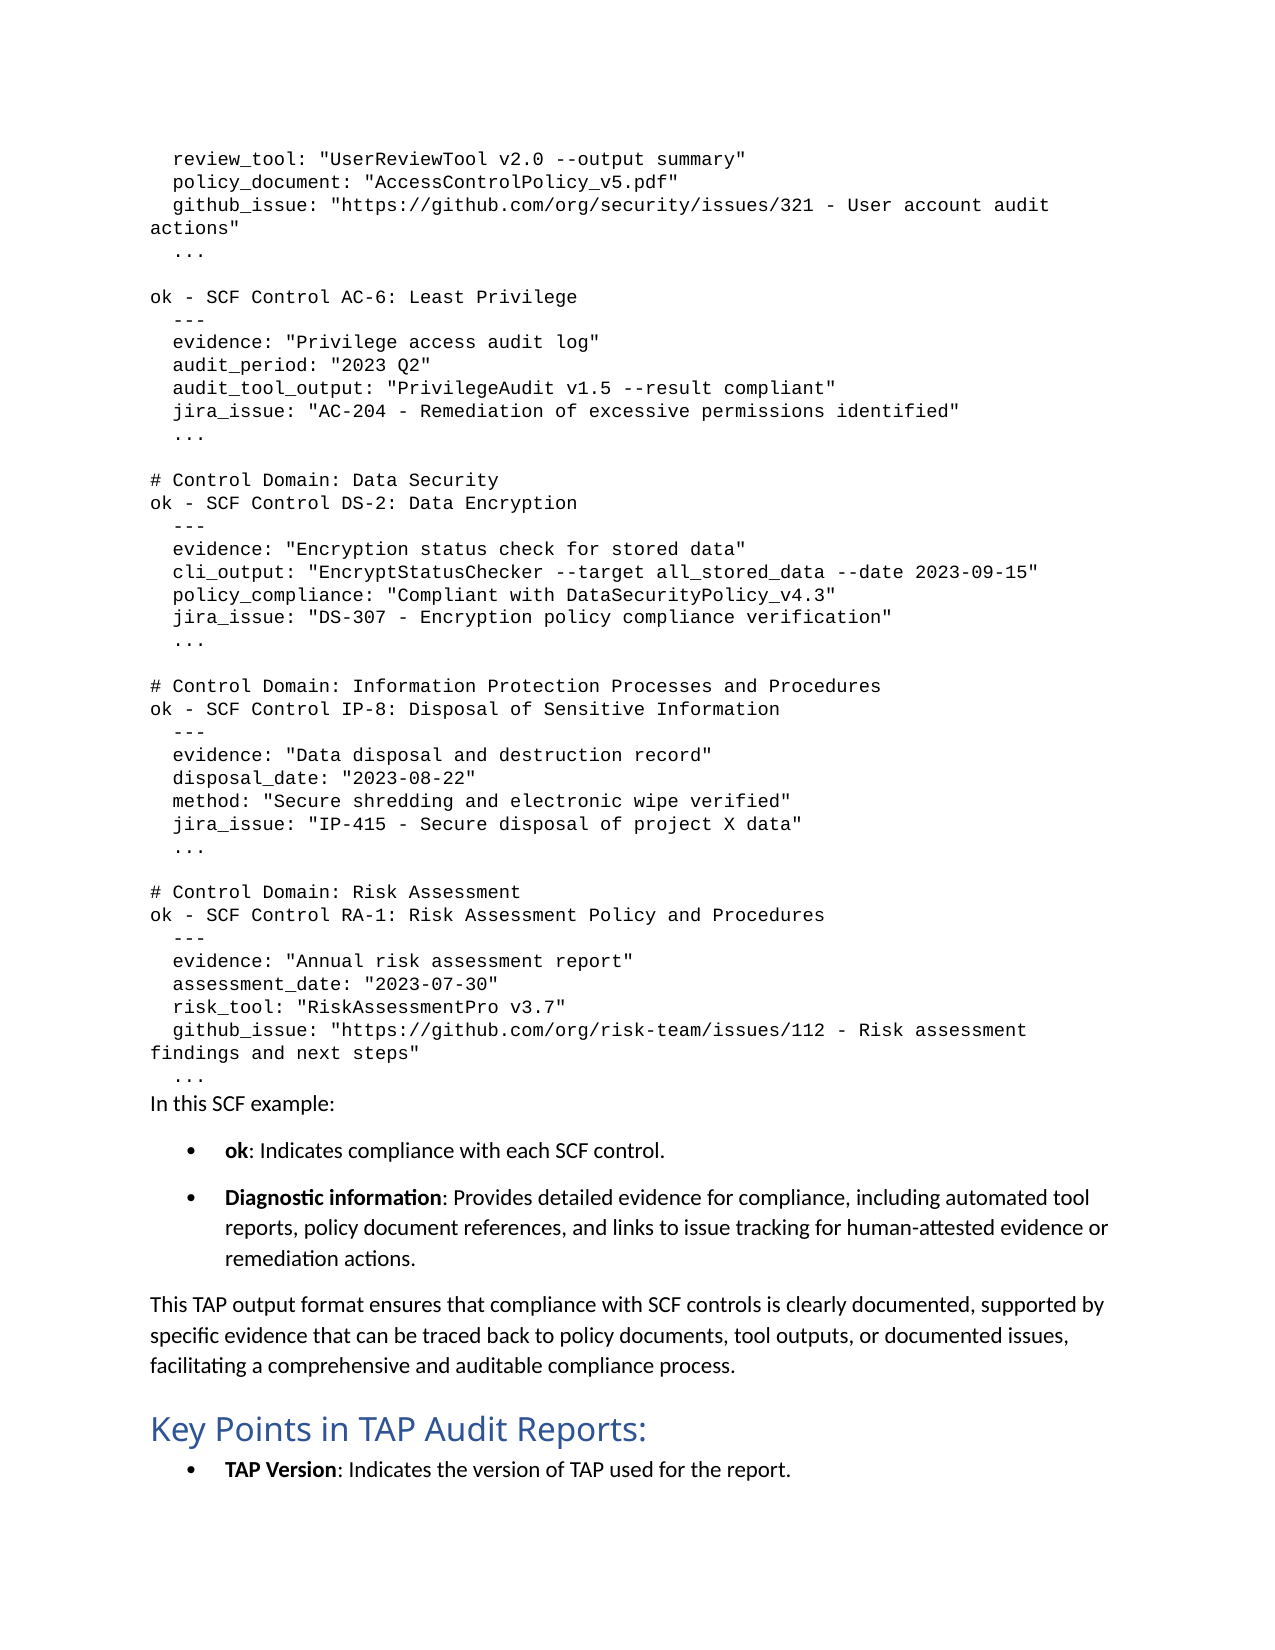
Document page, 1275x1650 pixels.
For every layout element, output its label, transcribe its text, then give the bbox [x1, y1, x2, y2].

text review_tool: "UserReviewTool v2.0 --output summary" [150, 150, 1125, 171]
text evidence: "Annual risk assessment report" [150, 952, 1125, 973]
text risk_tool: "RiskAssessmentPro v3.7" [150, 998, 1125, 1019]
text ... [150, 1067, 1125, 1088]
text ok - SCF Control IP-8: Disposal of Sensitive Information [150, 700, 1125, 721]
text ... [150, 242, 1125, 263]
text ... [150, 425, 1125, 446]
text ... [150, 631, 1125, 652]
text --- [150, 517, 1125, 538]
text # Control Domain: Data Security [150, 471, 1125, 492]
text disposal_date: "2023-08-22" [150, 769, 1125, 790]
text audit_tool_output: "PrivilegeAudit v1.5 --result compliant" [150, 379, 1125, 400]
text # Control Domain: Risk Assessment [150, 883, 1125, 904]
text ok - SCF Control DS-2: Data Encryption [150, 494, 1125, 515]
text In this SCF example: [150, 1089, 1125, 1118]
text jira_issue: "DS-307 - Encryption policy compliance verification" [150, 608, 1125, 629]
text --- [150, 310, 1125, 332]
text ok - SCF Control RA-1: Risk Assessment Policy and Procedures [150, 906, 1125, 927]
text method: "Secure shredding and electronic wipe verified" [150, 792, 1125, 813]
text evidence: "Data disposal and destruction record" [150, 746, 1125, 767]
text evidence: "Privilege access audit log" [150, 333, 1125, 354]
text assessment_date: "2023-07-30" [150, 975, 1125, 996]
text github_issue: "https://github.com/org/risk-team/issues/112 - Risk assessment findings and next steps" [150, 1021, 1125, 1065]
text policy_document: "AccessControlPolicy_v5.pdf" [150, 173, 1125, 194]
text jira_issue: "AC-204 - Remediation of excessive permissions identified" [150, 402, 1125, 423]
text evidence: "Encryption status check for stored data" [150, 539, 1125, 561]
list TAP Version: Indicates the version of TAP used for the report. [187, 1455, 1125, 1483]
text This TAP output format ensures that compliance with SCF controls is clearly documented, supported by specific evidence that can be traced back to policy documents, tool outputs, or documented issues, facilitating a comprehensive and auditable compliance process. [150, 1291, 1125, 1379]
text --- [150, 723, 1125, 744]
list ok: Indicates compliance with each SCF control. [187, 1136, 1125, 1164]
text policy_compliance: "Compliant with DataSecurityPolicy_v4.3" [150, 585, 1125, 607]
text cli_output: "EncryptStatusChecker --target all_stored_data --date 2023-09-15" [150, 562, 1125, 584]
text --- [150, 929, 1125, 950]
text audit_period: "2023 Q2" [150, 356, 1125, 377]
subtitle Key Points in TAP Audit Reports: [150, 1406, 1125, 1452]
text github_issue: "https://github.com/org/security/issues/321 - User account audit actions" [150, 196, 1125, 240]
text ... [150, 837, 1125, 859]
text jira_issue: "IP-415 - Secure disposal of project X data" [150, 814, 1125, 836]
text ok - SCF Control AC-6: Least Privilege [150, 287, 1125, 309]
text # Control Domain: Information Protection Processes and Procedures [150, 677, 1125, 698]
list Diagnostic information: Provides detailed evidence for compliance, including automated tool reports, policy document references, and links to issue tracking for human-attested evidence or remediation actions. [187, 1183, 1125, 1272]
